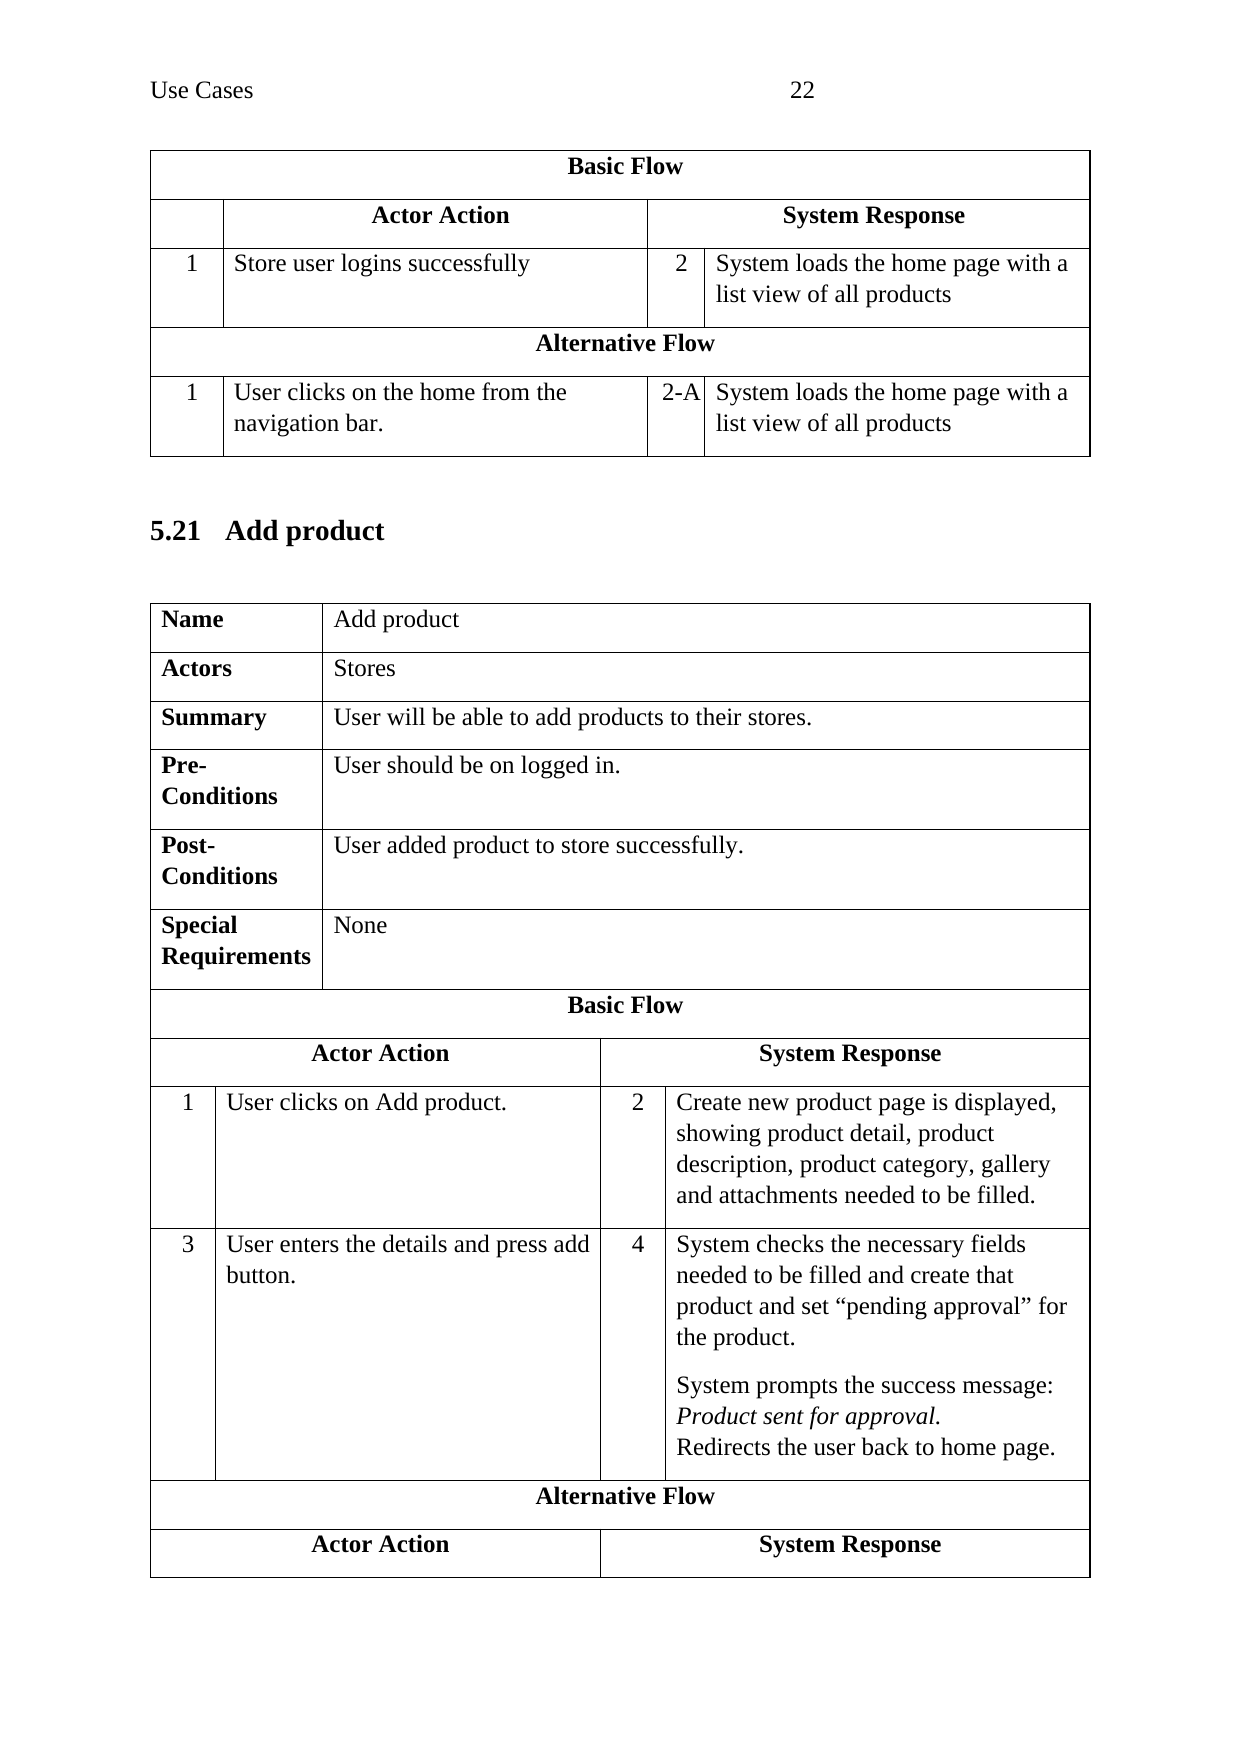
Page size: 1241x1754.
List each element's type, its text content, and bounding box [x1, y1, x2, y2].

table_cell Actors [151, 653, 322, 701]
table_cell System Response [601, 1530, 1089, 1577]
table_cell Actor Action [151, 1039, 600, 1086]
table_cell 1 [151, 1087, 215, 1228]
table_cell System checks the necessary fields needed to be filled and create that product and set “pending approval” for the product. System prompts the success message: Product sent for approval. Redirects the user back to home page. [666, 1229, 1089, 1480]
table_cell Alternative Flow [151, 1481, 1089, 1528]
table_cell 2 [601, 1087, 665, 1228]
table_cell System loads the home page with a list view of all products [705, 249, 1089, 327]
table_cell Stores [323, 653, 1089, 701]
table_cell Alternative Flow [151, 328, 1089, 376]
table_cell Special Requirements [151, 910, 322, 989]
table_cell User will be able to add products to their stores. [323, 702, 1089, 749]
table_cell Basic Flow [151, 151, 1089, 199]
table_cell Create new product page is displayed, showing product detail, product description, product category, gallery and attachments needed to be filled. [666, 1087, 1089, 1228]
table_cell System Response [601, 1039, 1089, 1086]
table_cell Post-Conditions [151, 830, 322, 909]
table_cell 1 [151, 377, 223, 456]
table_cell System loads the home page with a list view of all products [705, 377, 1089, 456]
table_cell User should be on logged in. [323, 750, 1089, 829]
table_cell User clicks on the home from the navigation bar. [224, 377, 647, 456]
table_cell Basic Flow [151, 990, 1089, 1037]
table_cell User enters the details and press add button. [216, 1229, 600, 1480]
table_cell Actor Action [224, 200, 647, 247]
table_cell 1 [151, 249, 223, 327]
table_header Add product [323, 604, 1089, 652]
table_header Name [151, 604, 322, 652]
table_cell 4 [601, 1229, 665, 1480]
table_cell User added product to store successfully. [323, 830, 1089, 909]
table_cell Summary [151, 702, 322, 749]
table_cell Pre-Conditions [151, 750, 322, 829]
table_cell 3 [151, 1229, 215, 1480]
table_cell 2 [648, 249, 704, 327]
table_cell Actor Action [151, 1530, 600, 1577]
table_cell User clicks on Add product. [216, 1087, 600, 1228]
table_cell [151, 200, 223, 247]
table_cell System Response [648, 200, 1089, 247]
subtitle Add product [150, 513, 1090, 546]
table_cell Store user logins successfully [224, 249, 647, 327]
table_cell None [323, 910, 1089, 989]
table_cell 2-A [648, 377, 704, 456]
